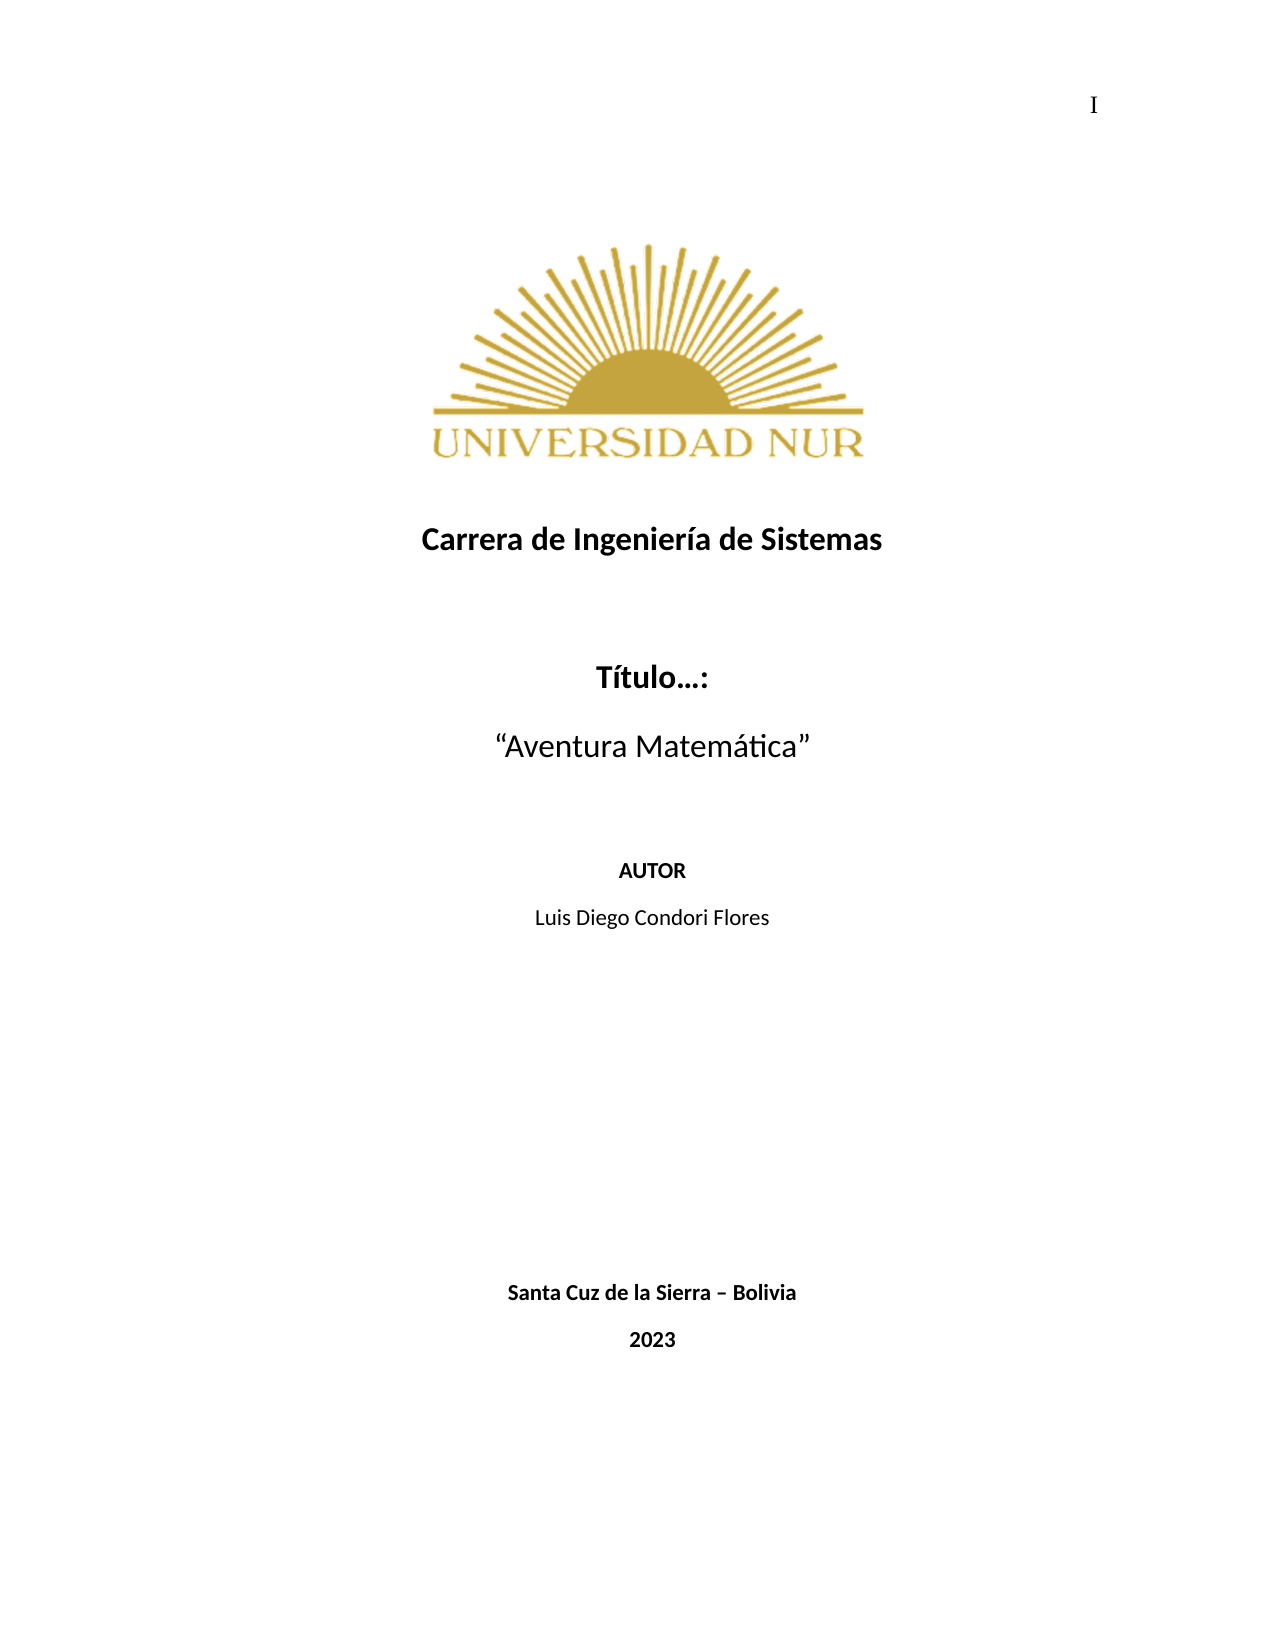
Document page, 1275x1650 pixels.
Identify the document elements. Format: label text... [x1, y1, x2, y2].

text Luis Diego Condori Flores [207, 903, 1098, 931]
picture [382, 209, 923, 491]
text “Aventura Matemática” [207, 725, 1098, 766]
text Santa Cuz de la Sierra – Bolivia [207, 1278, 1098, 1306]
text Carrera de Ingeniería de Sistemas [207, 518, 1098, 559]
text AUTOR [207, 856, 1098, 884]
text Título…: [207, 656, 1098, 697]
text 2023 [207, 1325, 1098, 1353]
